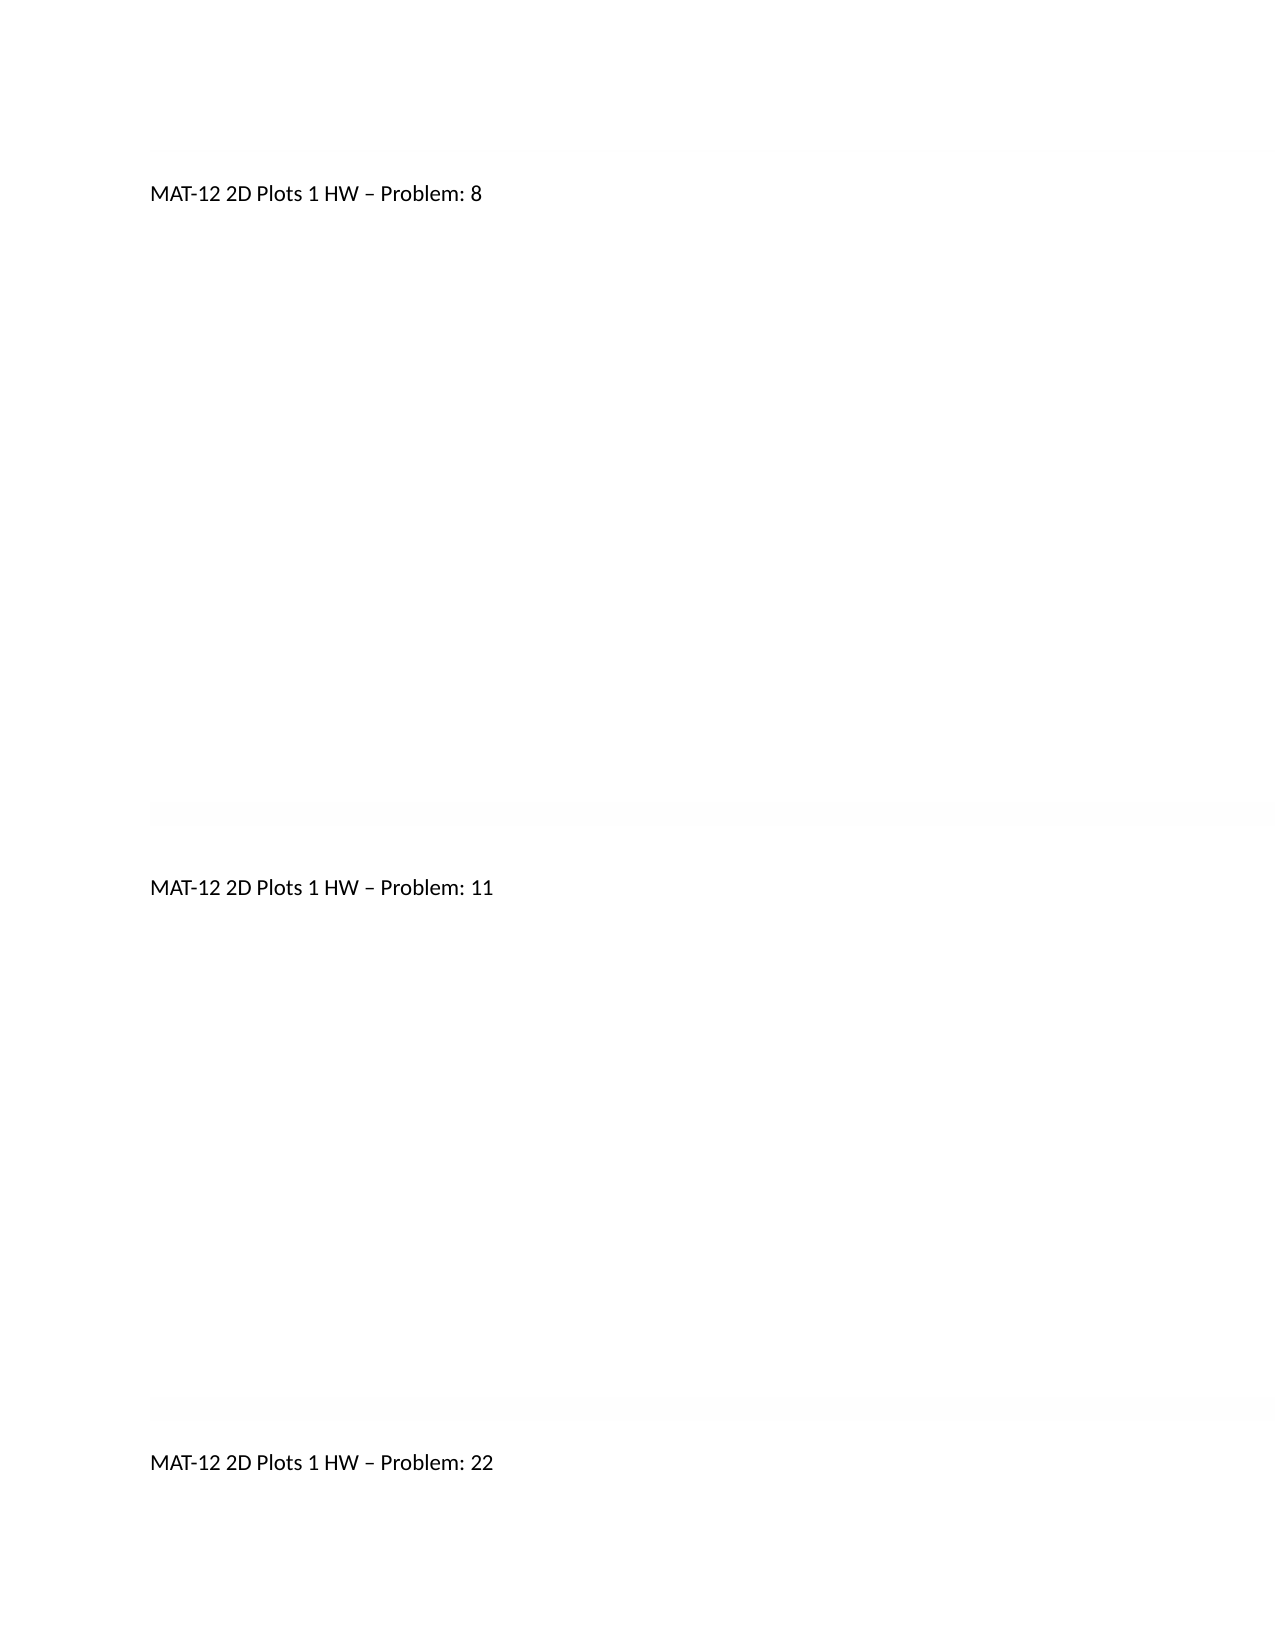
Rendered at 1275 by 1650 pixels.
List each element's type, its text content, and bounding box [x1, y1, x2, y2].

text MAT-12 2D Plots 1 HW – Problem: 22 [150, 1421, 1125, 1476]
text MAT-12 2D Plots 1 HW – Problem: 8 [150, 152, 1125, 207]
text MAT-12 2D Plots 1 HW – Problem: 11 [150, 873, 1125, 902]
